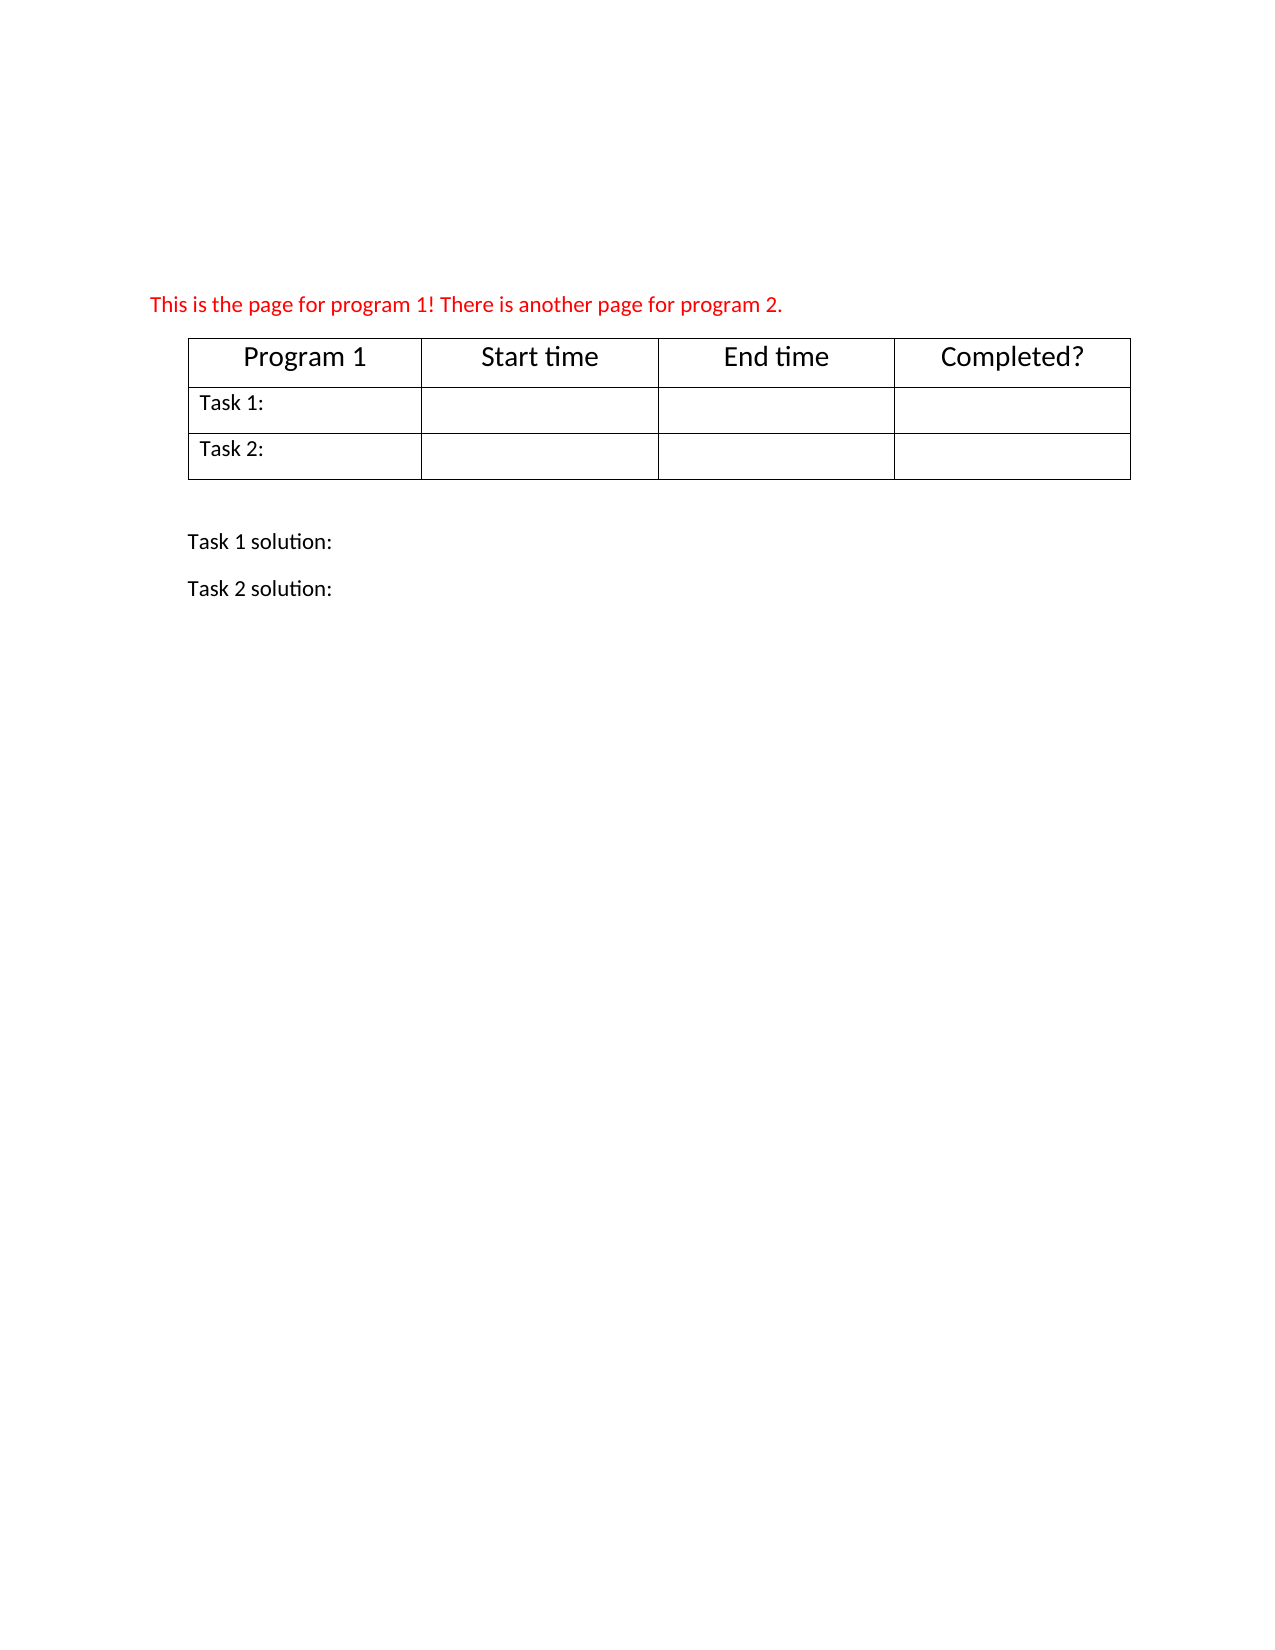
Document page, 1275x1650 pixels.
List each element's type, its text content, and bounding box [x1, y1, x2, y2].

table_cell [422, 388, 658, 433]
table_header Completed? [895, 339, 1130, 387]
table_header Program 1 [189, 339, 421, 387]
text This is the page for program 1! There is another page for program 2. [150, 291, 1125, 319]
table_cell [895, 388, 1130, 433]
text Task 1 solution: [150, 527, 1125, 555]
text Task 2 solution: [187, 574, 1125, 602]
table_cell Task 2: [189, 434, 421, 479]
table_header End time [659, 339, 894, 387]
table_header Start time [422, 339, 658, 387]
table_cell [659, 434, 894, 479]
table_cell Task 1: [189, 388, 421, 433]
table_cell [422, 434, 658, 479]
table_cell [659, 388, 894, 433]
table_cell [895, 434, 1130, 479]
